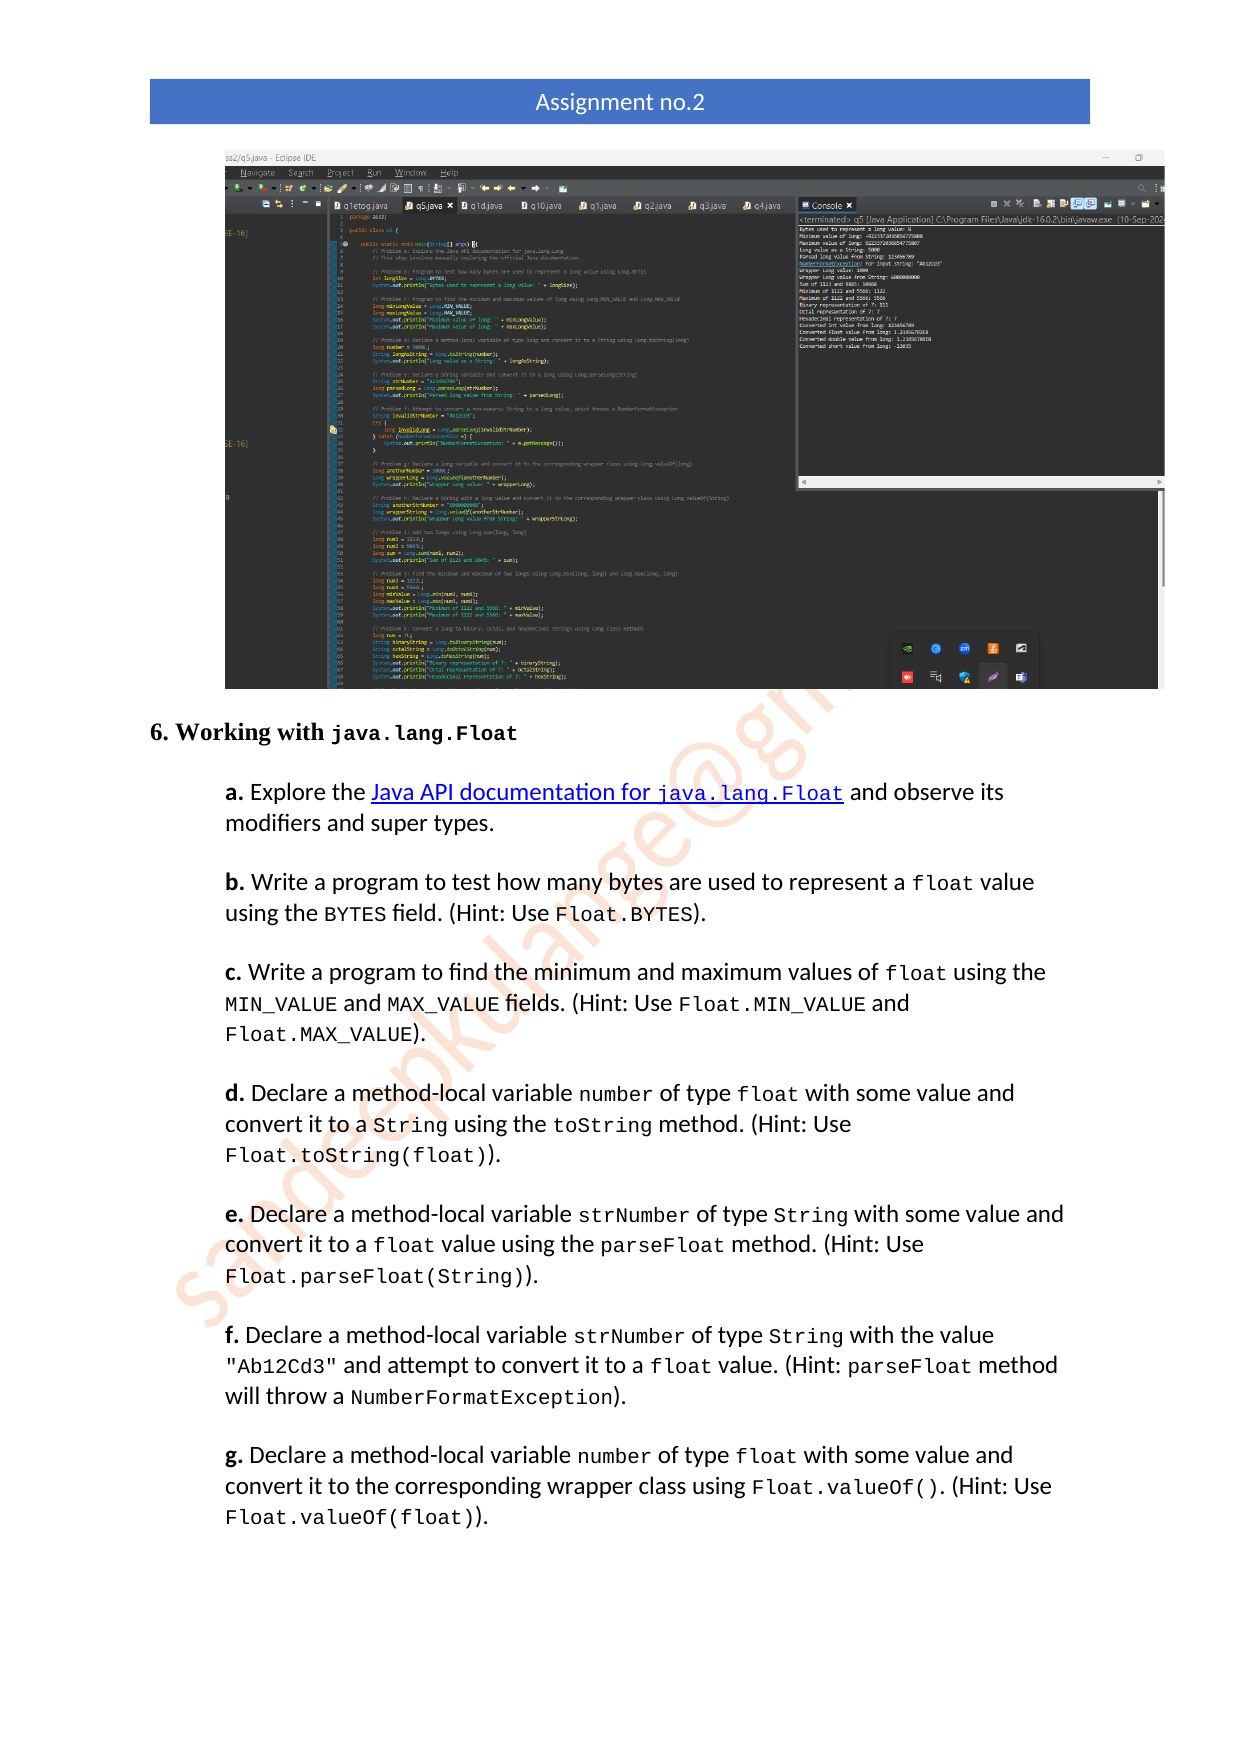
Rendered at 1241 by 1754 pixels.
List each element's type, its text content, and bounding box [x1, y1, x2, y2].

text b. Write a program to test how many bytes are used to represent a float value using the BYTES field. (Hint: Use Float.BYTES). [225, 866, 1090, 927]
text c. Write a program to find the minimum and maximum values of float using the MIN_VALUE and MAX_VALUE fields. (Hint: Use Float.MIN_VALUE and Float.MAX_VALUE). [225, 957, 1090, 1048]
text d. Declare a method-local variable number of type float with some value and convert it to a String using the toString method. (Hint: Use Float.toString(float)). [225, 1077, 1090, 1169]
subtitle 6. Working with java.lang.Float [150, 717, 1090, 747]
text a. Explore the Java API documentation for java.lang.Float and observe its modifiers and super types. [225, 776, 1090, 837]
text e. Declare a method-local variable strNumber of type String with some value and convert it to a float value using the parseFloat method. (Hint: Use Float.parseFloat(String)). [225, 1198, 1090, 1289]
text f. Declare a method-local variable strNumber of type String with the value "Ab12Cd3" and attempt to convert it to a float value. (Hint: parseFloat method will throw a NumberFormatException). [225, 1319, 1090, 1410]
picture [225, 150, 1165, 689]
text g. Declare a method-local variable number of type float with some value and convert it to the corresponding wrapper class using Float.valueOf(). (Hint: Use Float.valueOf(float)). [225, 1439, 1090, 1531]
